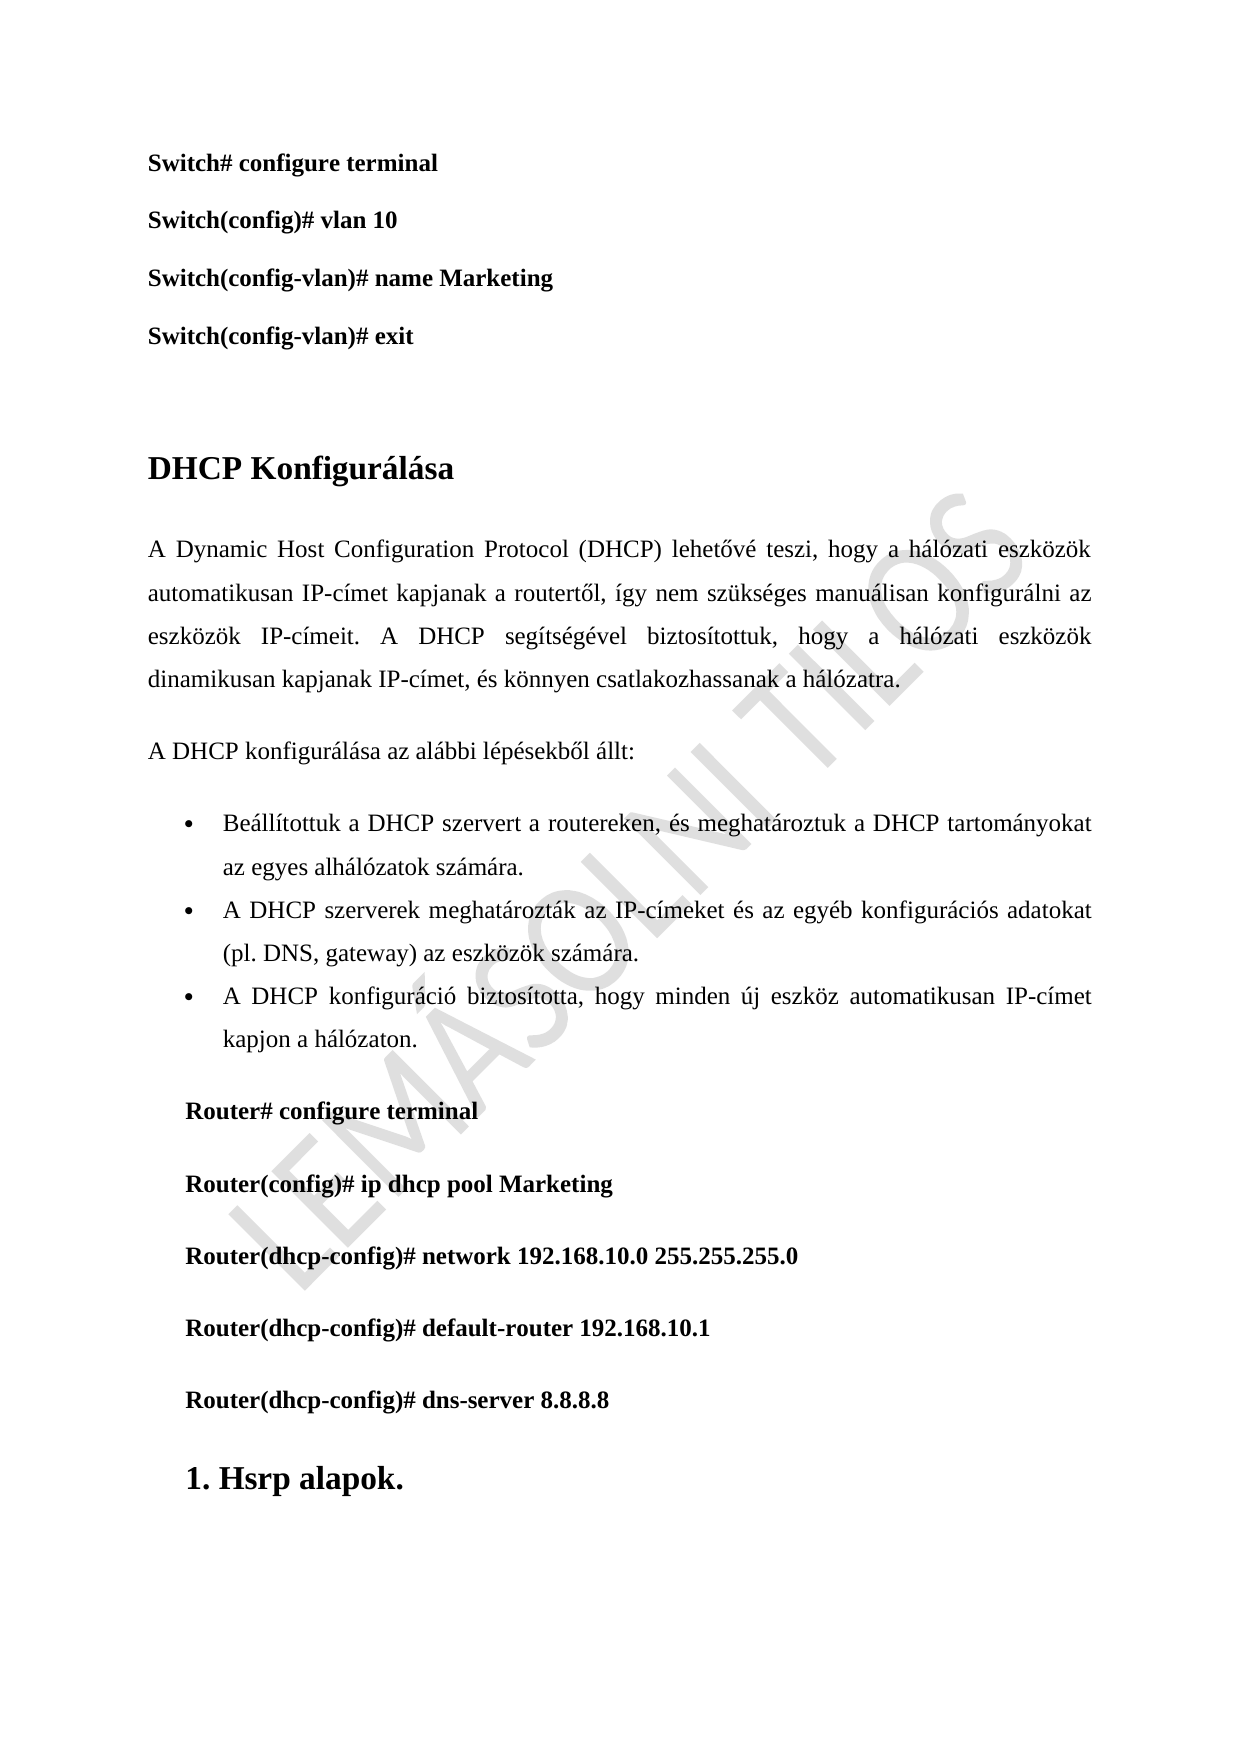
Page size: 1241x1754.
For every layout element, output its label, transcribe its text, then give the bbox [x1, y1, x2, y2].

text Router(dhcp-config)# network 192.168.10.0 255.255.255.0 [185, 1241, 1093, 1270]
text Switch# configure terminal [148, 148, 1093, 176]
text Switch(config)# vlan 10 [148, 206, 1093, 234]
text Switch(config-vlan)# name Marketing [148, 263, 1093, 292]
text A DHCP konfigurálása az alábbi lépésekből állt: [148, 736, 1093, 765]
text A Dynamic Host Configuration Protocol (DHCP) lehetővé teszi, hogy a hálózati eszközök automatikusan IP-címet kapjanak a routertől, így nem szükséges manuálisan konfigurálni az eszközök IP-címeit. A DHCP segítségével biztosítottuk, hogy a hálózati eszközök dinamikusan kapjanak IP-címet, és könnyen csatlakozhassanak a hálózatra. [148, 534, 1093, 693]
text DHCP Konfigurálása [148, 448, 1093, 486]
list Beállítottuk a DHCP szervert a routereken, és meghatároztuk a DHCP tartományokat az egyes alhálózatok számára. [185, 808, 1093, 880]
text Switch(config-vlan)# exit [148, 321, 1093, 350]
text Router(dhcp-config)# dns-server 8.8.8.8 [185, 1386, 1093, 1414]
list A DHCP szerverek meghatározták az IP-címeket és az egyéb konfigurációs adatokat (pl. DNS, gateway) az eszközök számára. [185, 895, 1093, 967]
text Router# configure terminal [185, 1096, 1093, 1125]
text 1. Hsrp alapok. [185, 1458, 1093, 1496]
text Router(dhcp-config)# default-router 192.168.10.1 [185, 1313, 1093, 1342]
list A DHCP konfiguráció biztosította, hogy minden új eszköz automatikusan IP-címet kapjon a hálózaton. [185, 981, 1093, 1053]
text Router(config)# ip dhcp pool Marketing [185, 1169, 1093, 1197]
